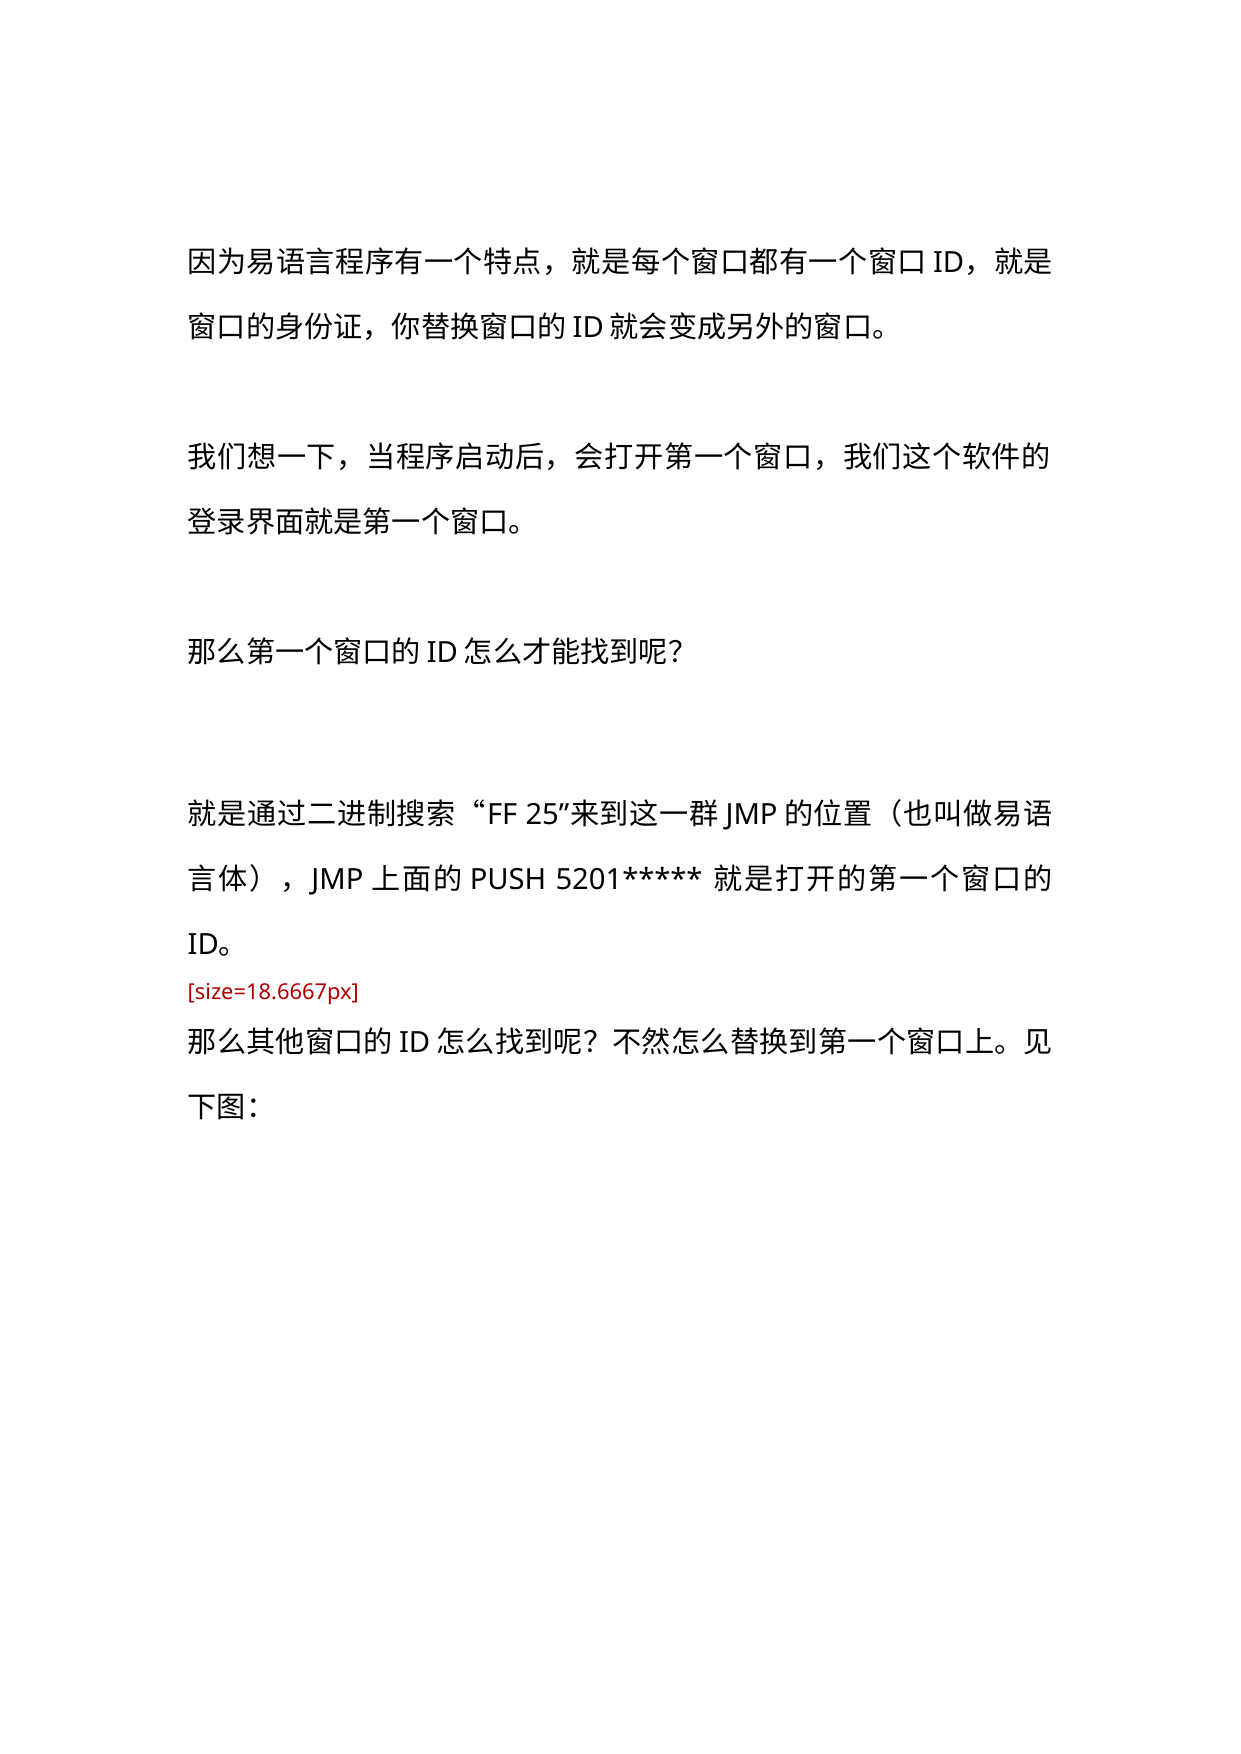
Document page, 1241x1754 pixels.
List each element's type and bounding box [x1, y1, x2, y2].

text [187, 162, 1053, 1137]
